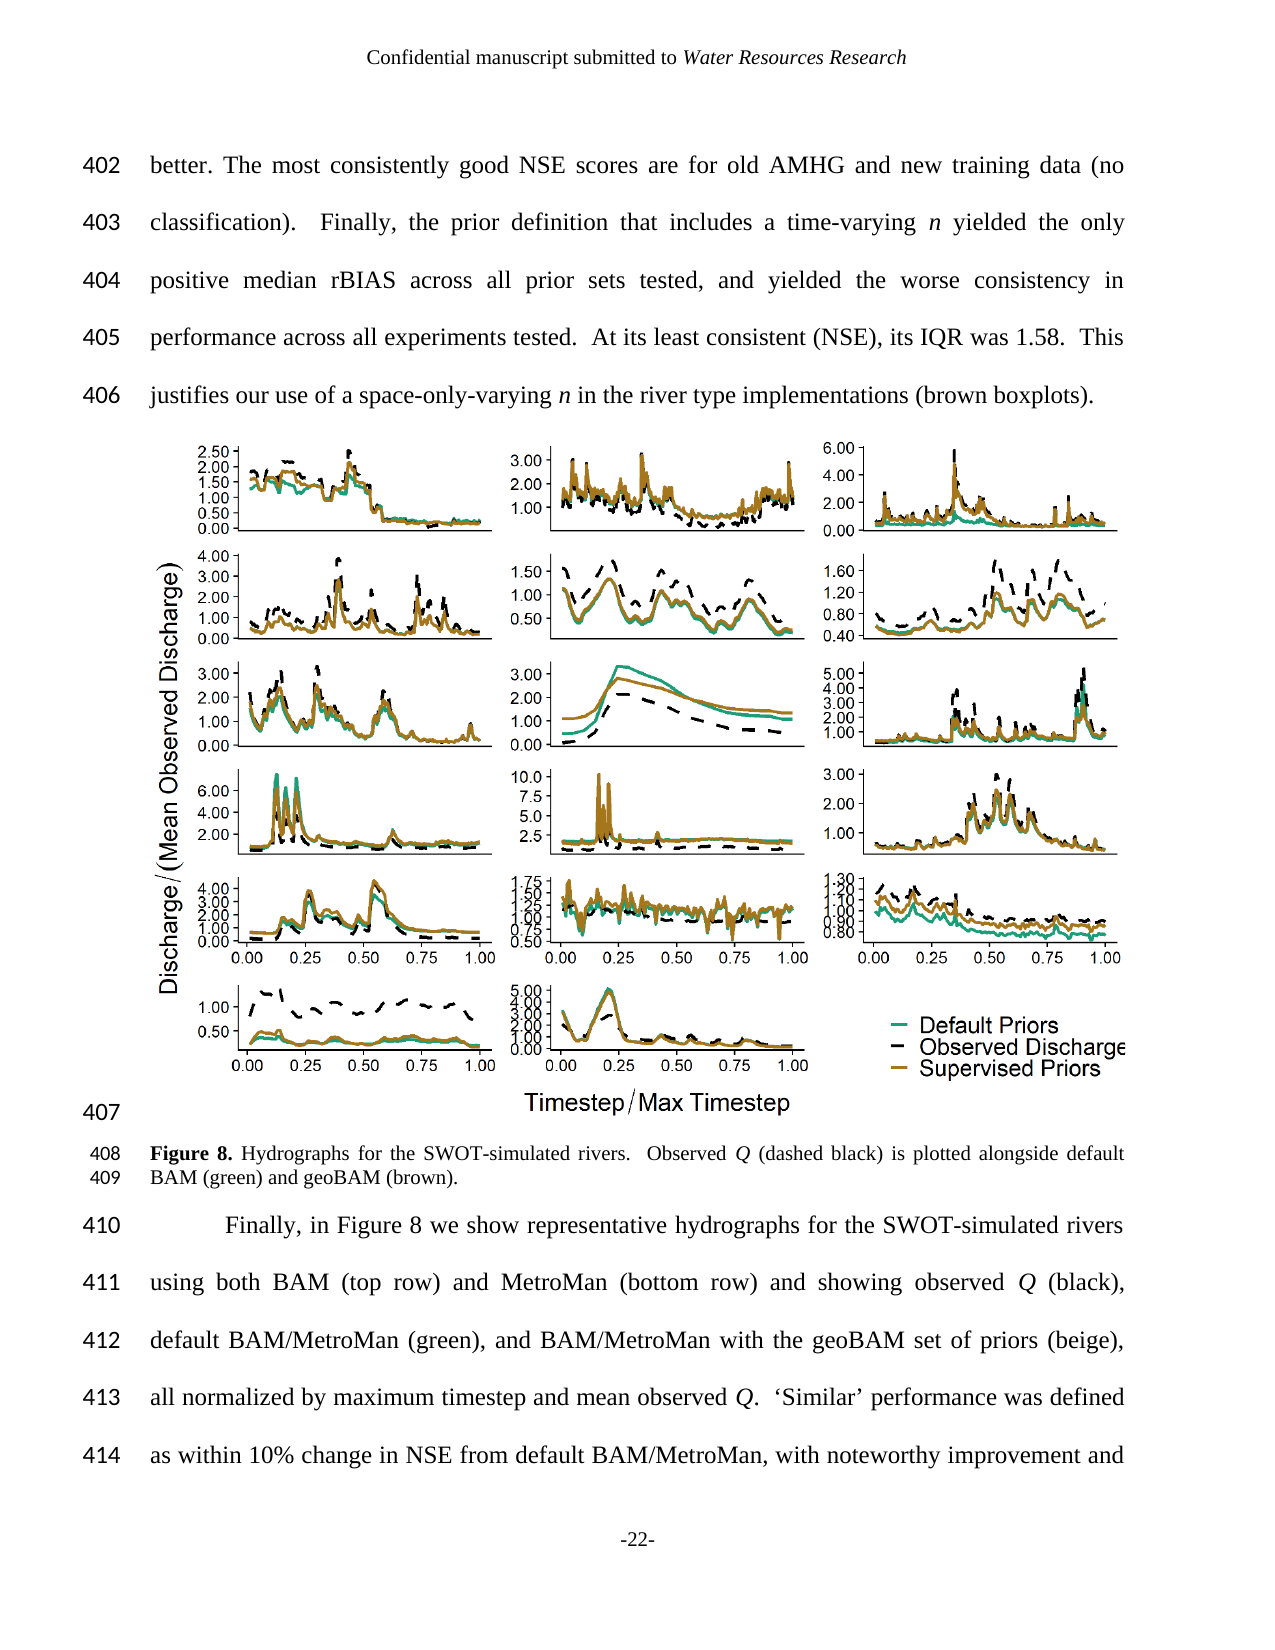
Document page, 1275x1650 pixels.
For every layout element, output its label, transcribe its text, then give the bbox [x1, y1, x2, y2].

picture [150, 437, 1125, 1120]
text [150, 1210, 1125, 1468]
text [150, 150, 1125, 409]
text Figure 8. Hydrographs for the SWOT-simulated rivers. Observed Q (dashed black) is plotted alongside default BAM (green) and geoBAM (brown). [150, 1141, 1125, 1189]
